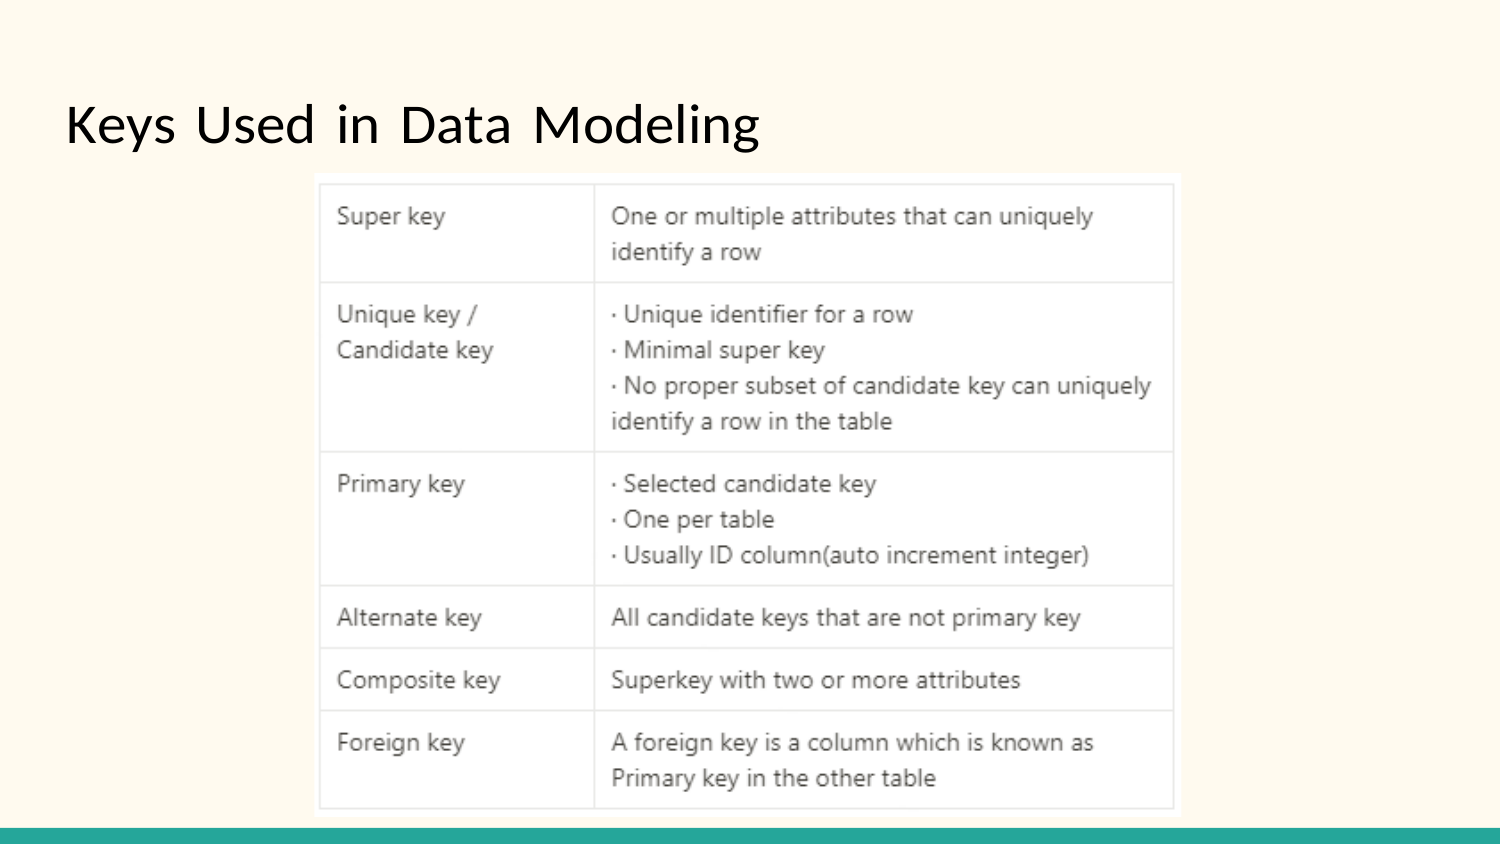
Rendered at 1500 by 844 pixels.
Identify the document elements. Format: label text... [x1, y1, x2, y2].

subtitle Keys Used in Data Modeling [66, 89, 1487, 158]
picture [314, 173, 1182, 817]
